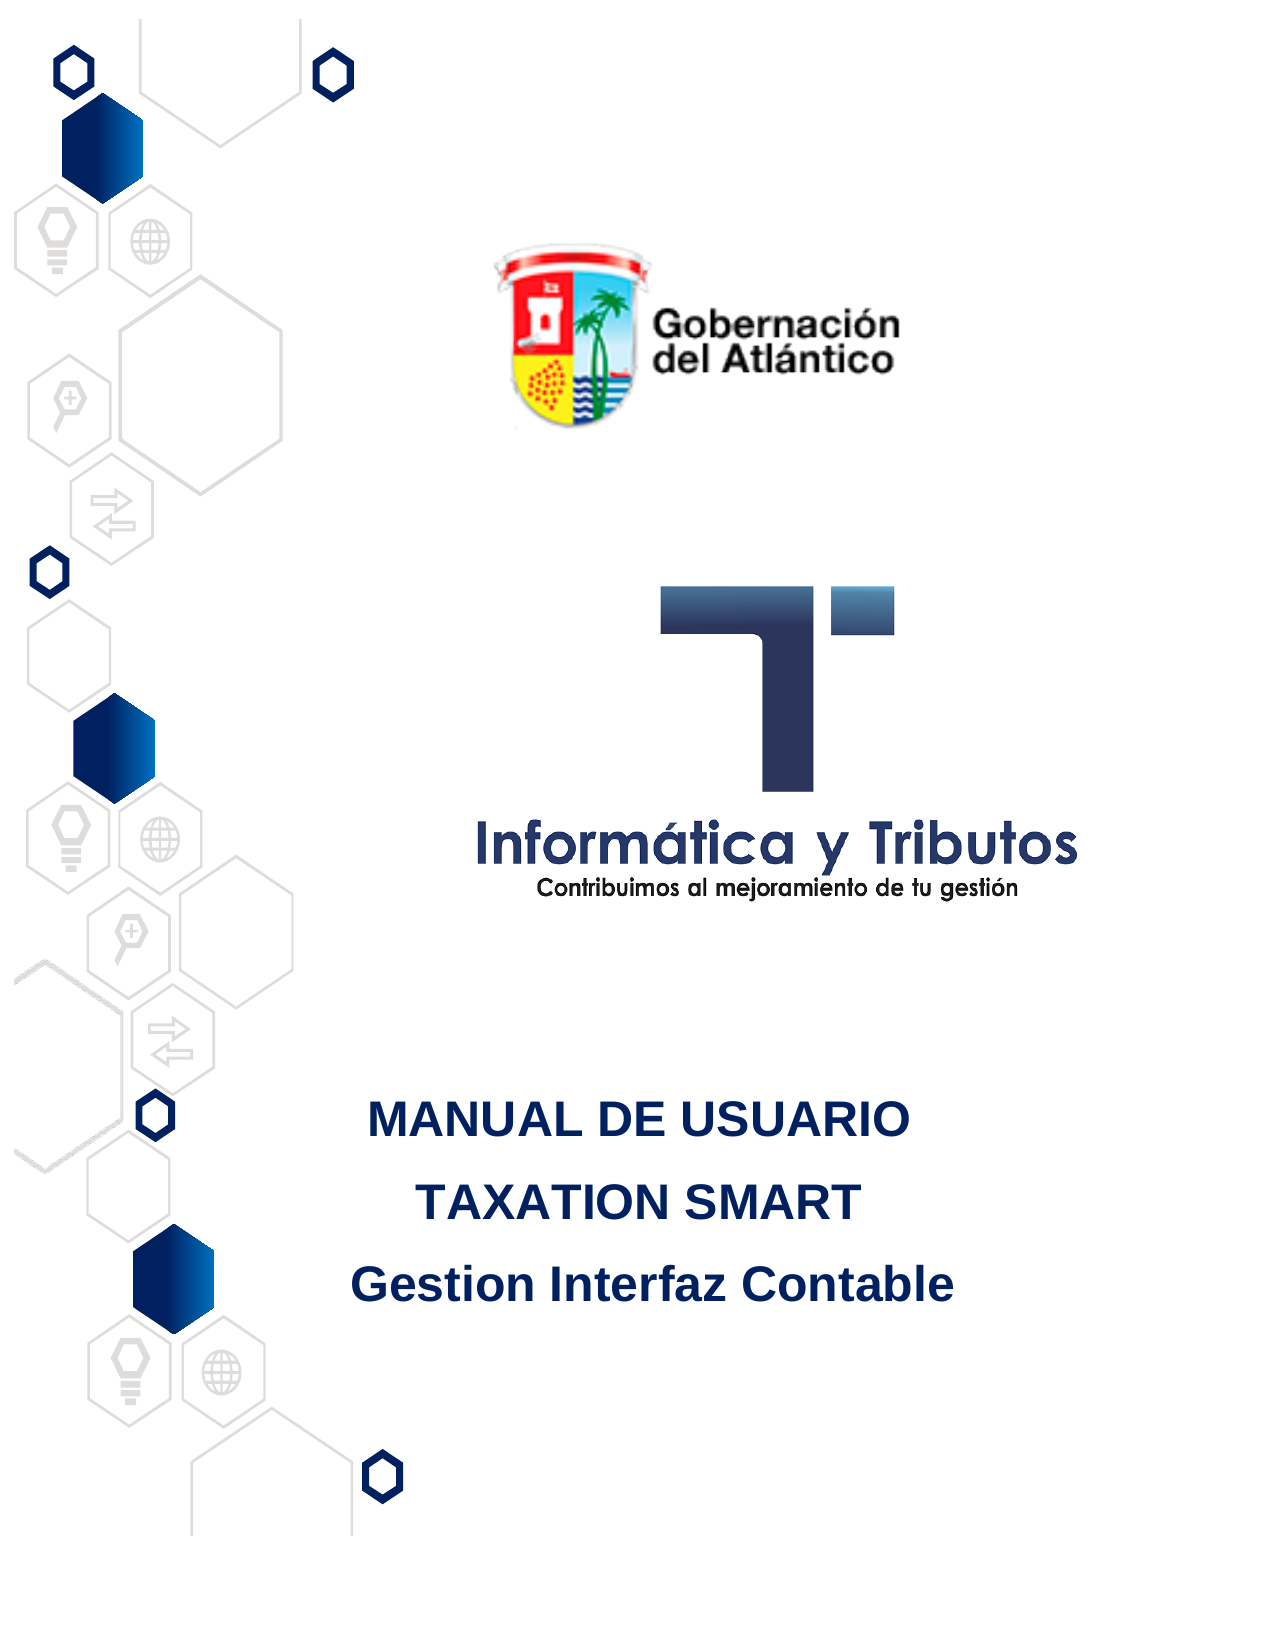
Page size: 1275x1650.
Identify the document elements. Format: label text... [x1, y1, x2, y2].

picture [475, 584, 1078, 904]
text TAXATION SMART [125, 1172, 1153, 1229]
text Gestion Interfaz Contable [125, 1254, 1153, 1312]
text MANUAL DE USUARIO [125, 1089, 1153, 1147]
picture [489, 236, 910, 436]
picture [14, 959, 124, 1174]
